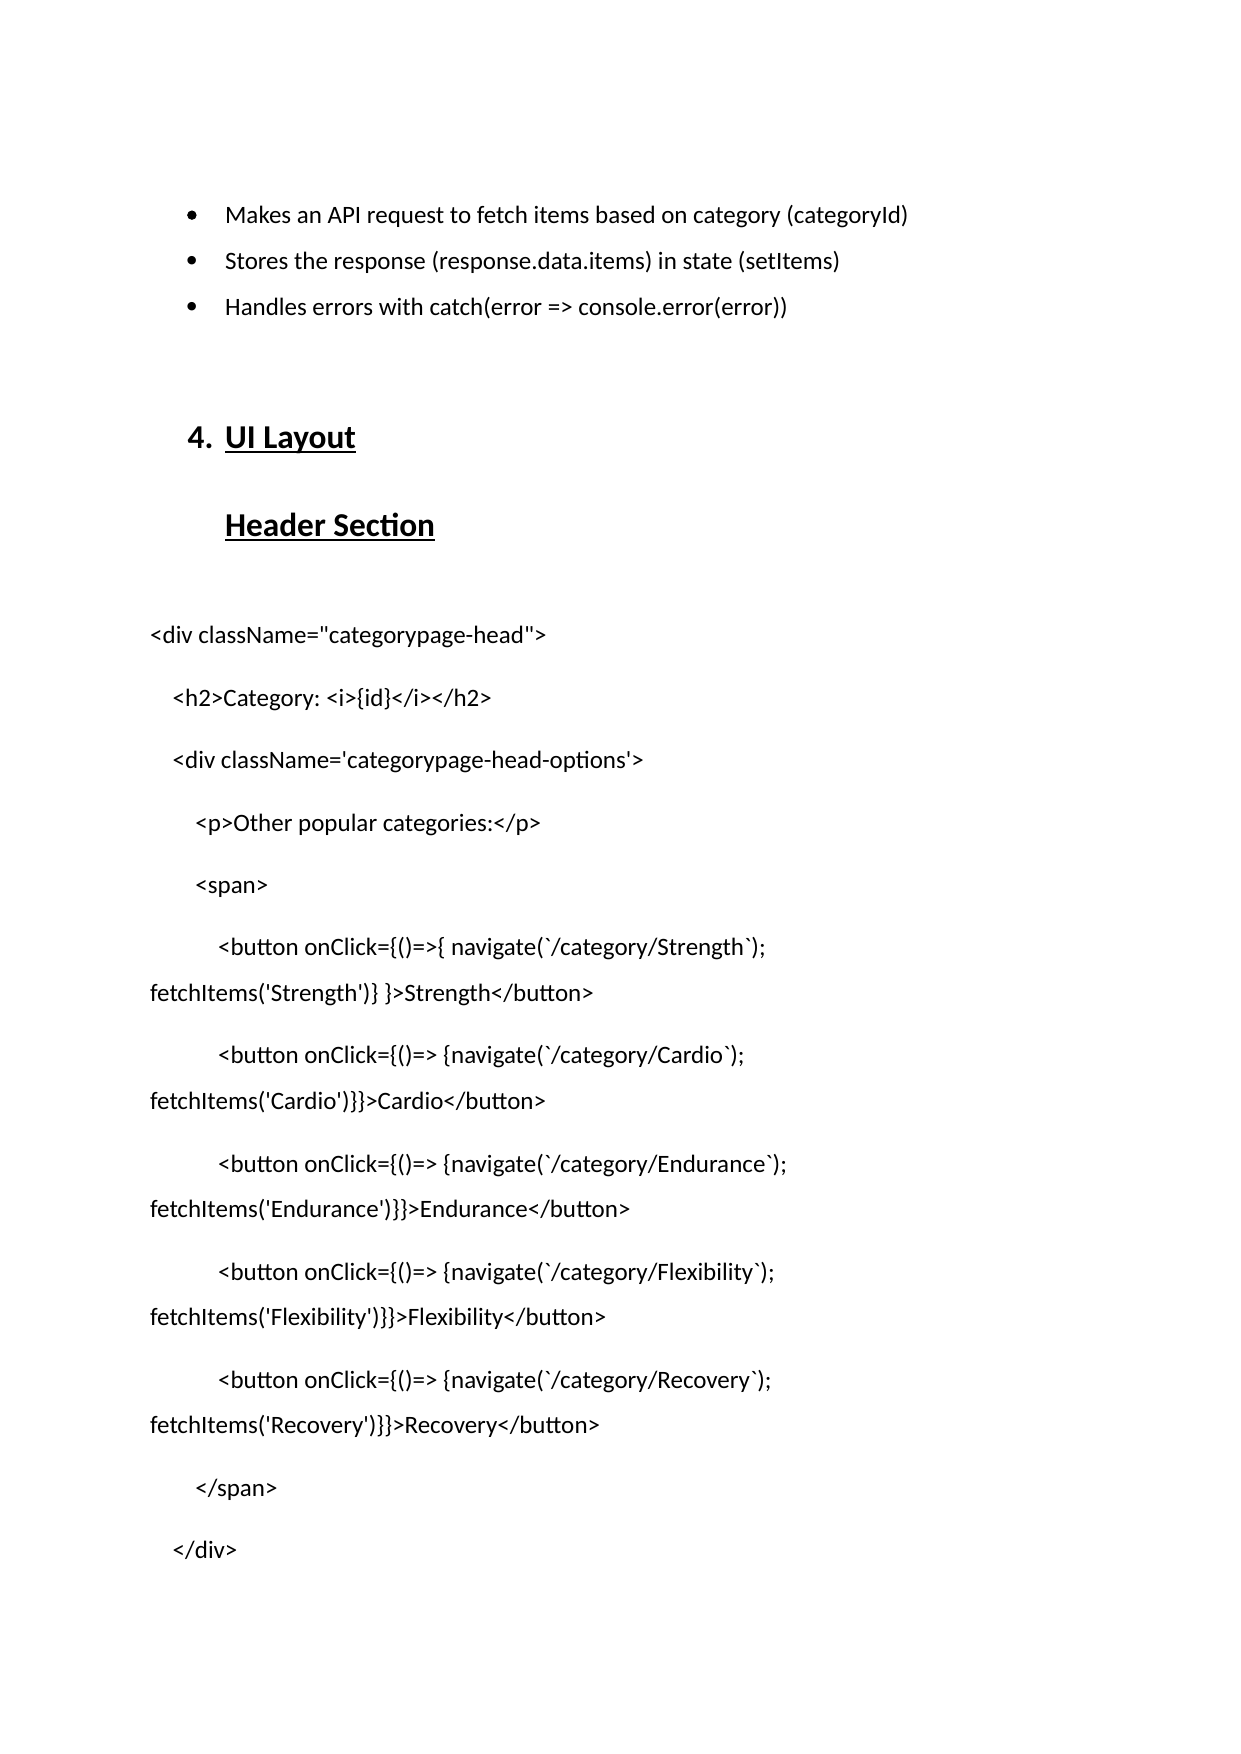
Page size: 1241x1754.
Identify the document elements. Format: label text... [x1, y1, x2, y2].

list Makes an API request to fetch items based on category (categoryId) [187, 199, 1090, 230]
text <h2>Category: <i>{id}</i></h2> [150, 682, 1090, 712]
text <div className="categorypage-head"> [150, 619, 1090, 650]
list Stores the response (response.data.items) in state (setItems) [187, 245, 1090, 276]
text </div> [150, 1534, 1090, 1565]
list Handles errors with catch(error => console.error(error)) [187, 291, 1090, 322]
text <div className='categorypage-head-options'> [150, 744, 1090, 775]
list Header Section [225, 504, 1090, 544]
text <button onClick={()=> {navigate(`/category/Flexibility`); fetchItems('Flexibility')}}>Flexibility</button> [150, 1256, 1090, 1332]
text <span> [150, 869, 1090, 899]
list UI Layout [187, 416, 1090, 457]
text <button onClick={()=> {navigate(`/category/Cardio`); fetchItems('Cardio')}}>Cardio</button> [150, 1039, 1090, 1116]
text <button onClick={()=> {navigate(`/category/Endurance`); fetchItems('Endurance')}}>Endurance</button> [150, 1148, 1090, 1224]
text <button onClick={()=> {navigate(`/category/Recovery`); fetchItems('Recovery')}}>Recovery</button> [150, 1364, 1090, 1440]
text <p>Other popular categories:</p> [150, 807, 1090, 837]
text <button onClick={()=>{ navigate(`/category/Strength`); fetchItems('Strength')} }>Strength</button> [150, 931, 1090, 1008]
text </span> [150, 1472, 1090, 1503]
